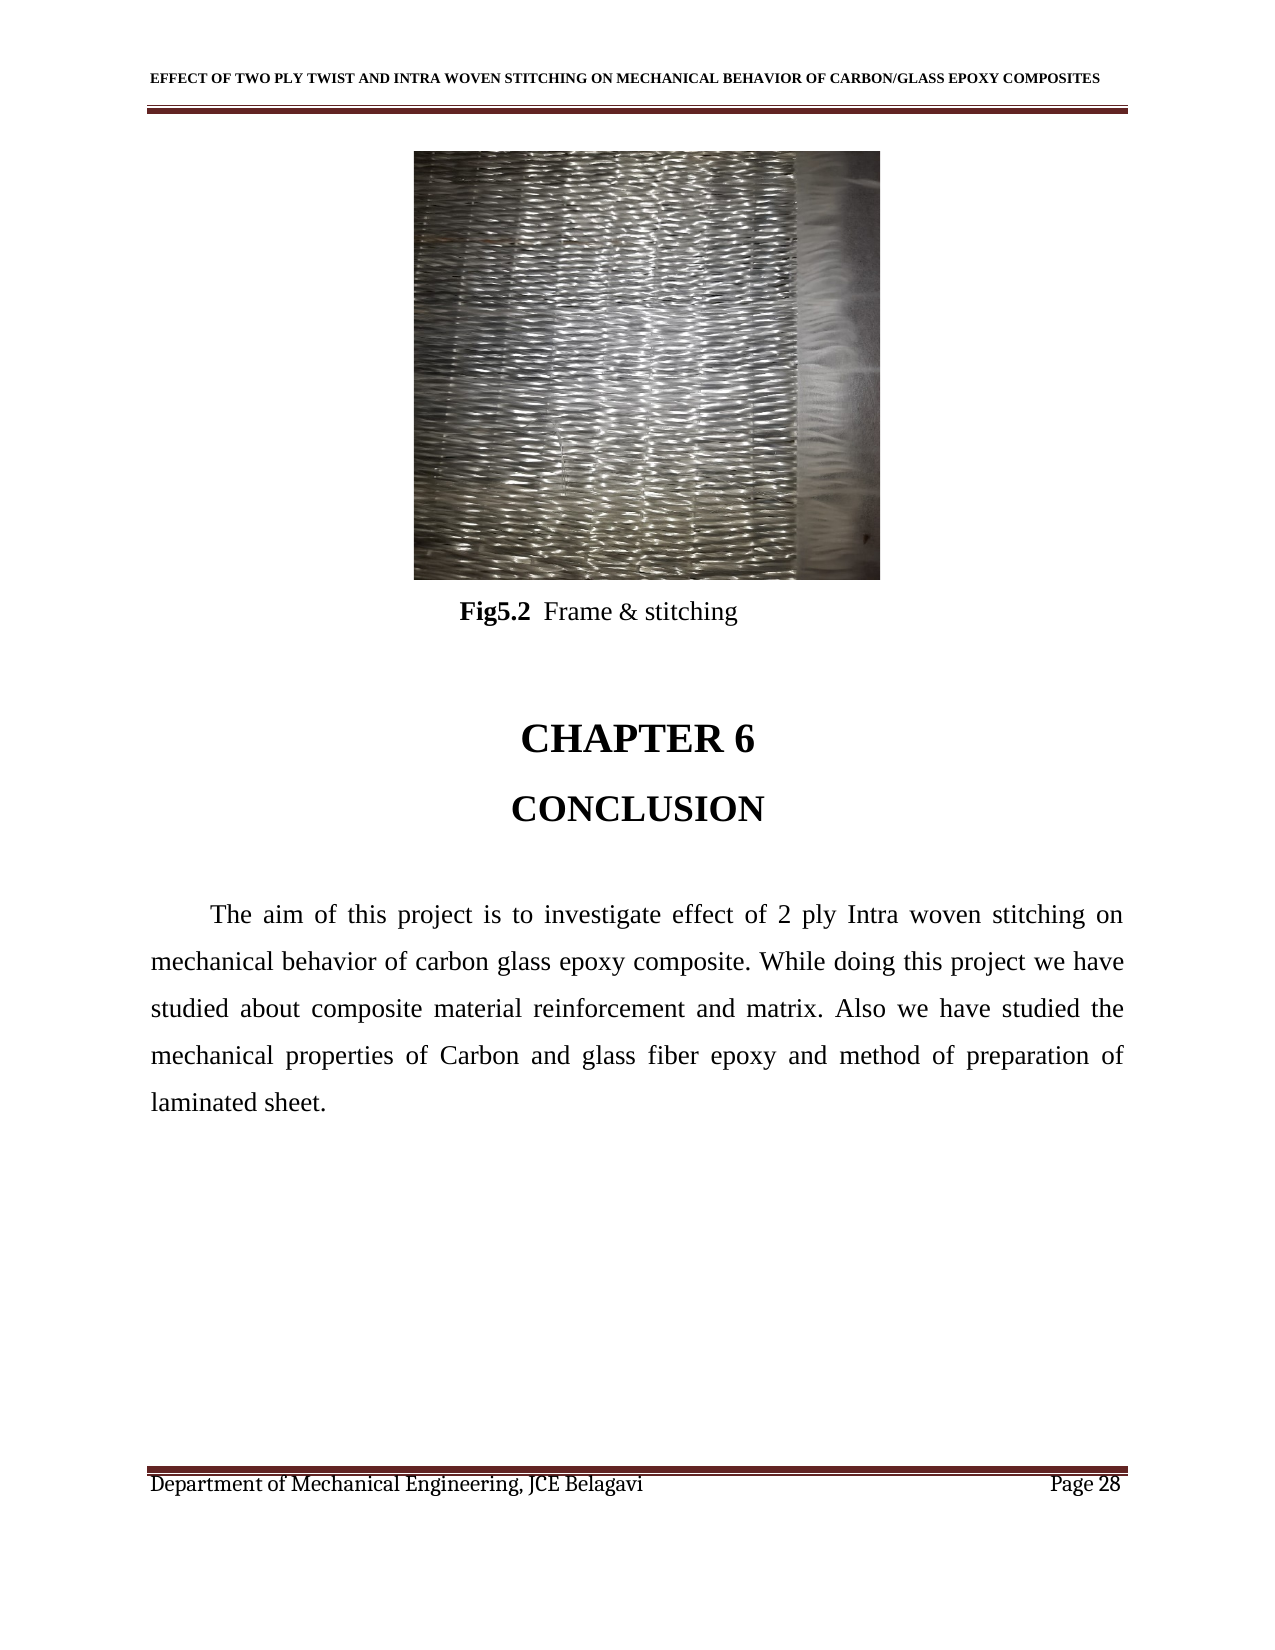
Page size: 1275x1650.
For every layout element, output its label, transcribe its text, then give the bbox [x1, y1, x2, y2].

picture [413, 151, 881, 580]
text Fig5.2 Frame & stitching [150, 595, 1125, 626]
text CHAPTER 6 [150, 713, 1125, 761]
text CONCLUSION [150, 786, 1125, 829]
text The aim of this project is to investigate effect of 2 ply Intra woven stitching on mechanical behavior of carbon glass epoxy composite. While doing this project we have studied about composite material reinforcement and matrix. Also we have studied the mechanical properties of Carbon and glass fiber epoxy and method of preparation of laminated sheet. [150, 898, 1125, 1117]
